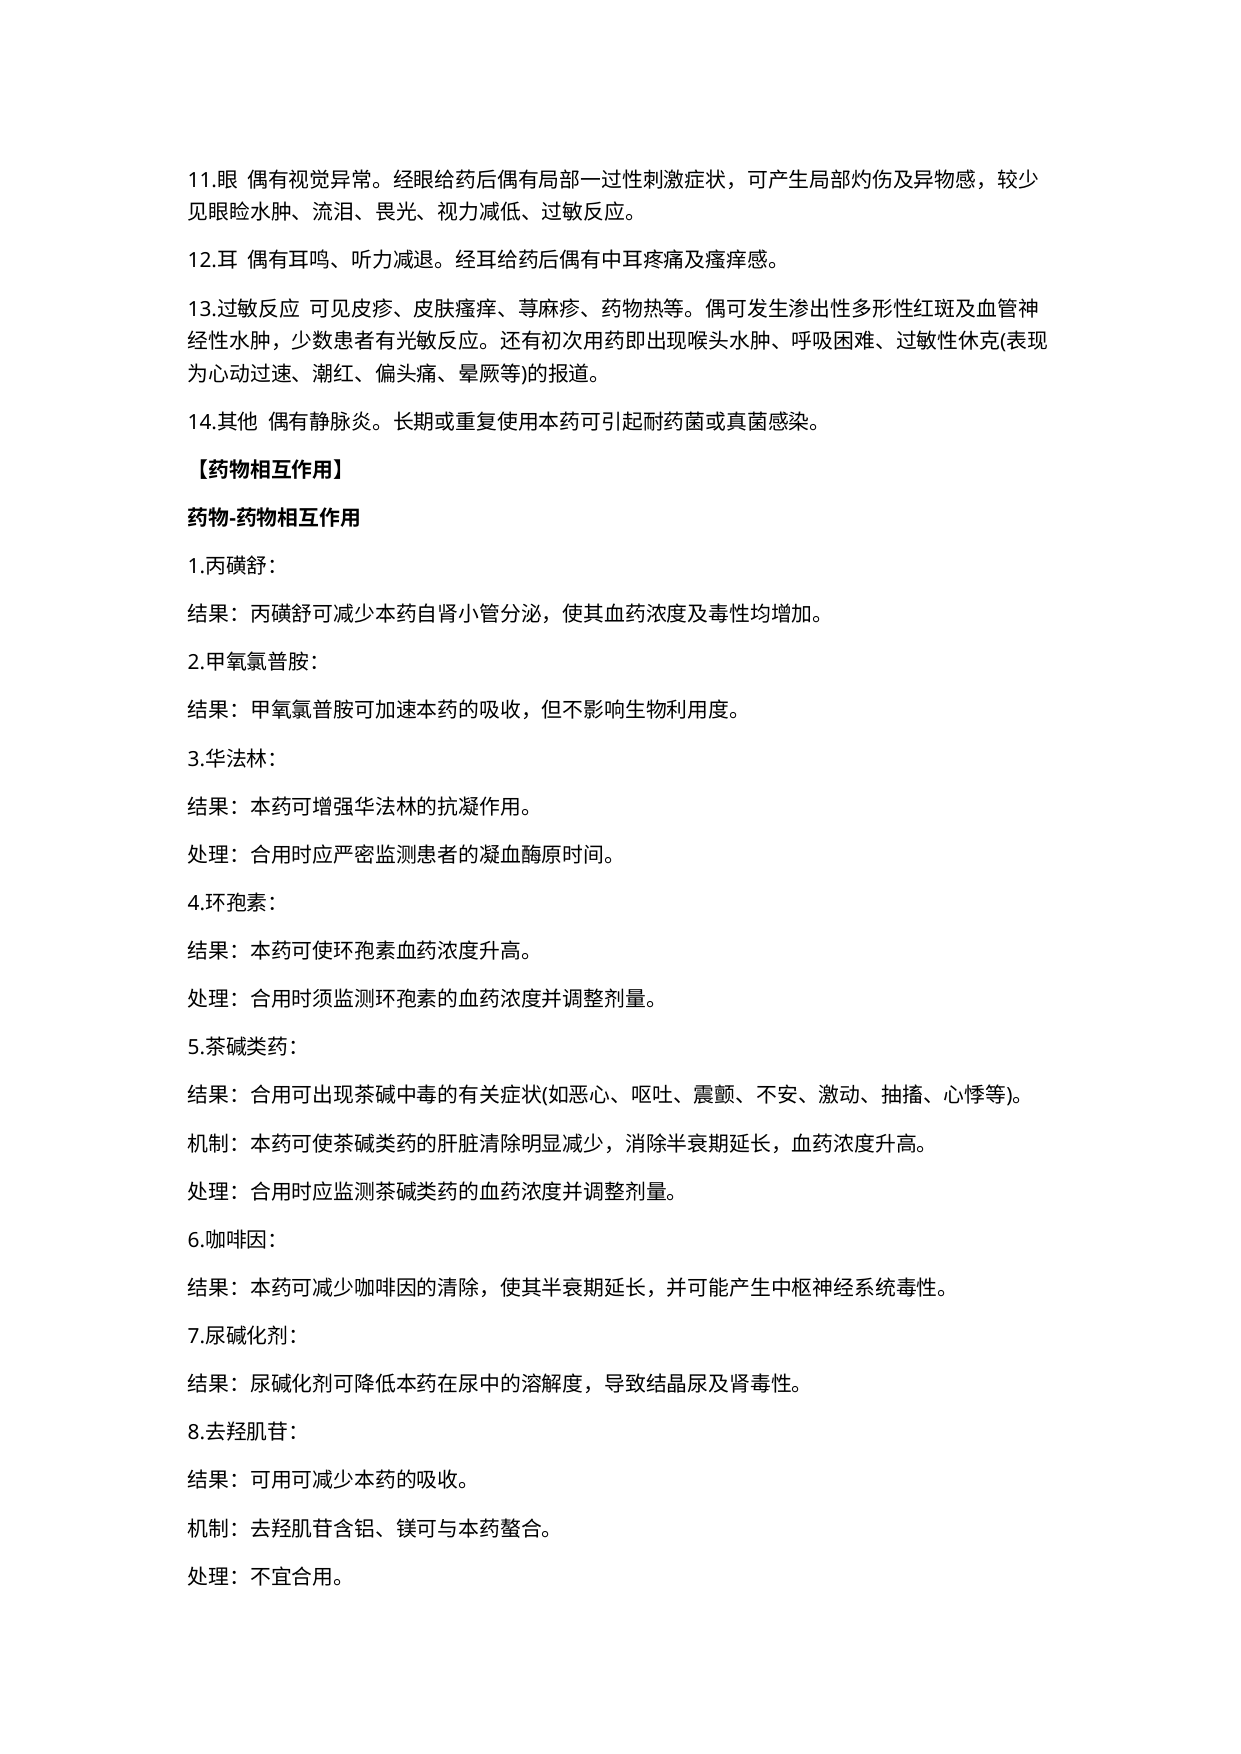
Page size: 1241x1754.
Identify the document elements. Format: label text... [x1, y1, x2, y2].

text 11.眼 偶有视觉异常。经眼给药后偶有局部一过性刺激症状，可产生局部灼伤及异物感，较少见眼睑水肿、流泪、畏光、视力减低、过敏反应。 [187, 162, 1053, 227]
text 药物-药物相互作用 [187, 500, 1053, 533]
text 3.华法林： [187, 741, 1053, 773]
text 【药物相互作用】 [187, 452, 1053, 484]
text 12.耳 偶有耳鸣、听力减退。经耳给药后偶有中耳疼痛及瘙痒感。 [187, 243, 1053, 275]
text 结果：本药可减少咖啡因的清除，使其半衰期延长，并可能产生中枢神经系统毒性。 [187, 1270, 1053, 1303]
text 处理：合用时须监测环孢素的血药浓度并调整剂量。 [187, 981, 1053, 1014]
text 结果：合用可出现茶碱中毒的有关症状(如恶心、呕吐、震颤、不安、激动、抽搐、心悸等)。 [187, 1078, 1053, 1110]
text 8.去羟肌苷： [187, 1414, 1053, 1447]
text 7.尿碱化剂： [187, 1318, 1053, 1351]
text 结果：本药可使环孢素血药浓度升高。 [187, 933, 1053, 966]
text 4.环孢素： [187, 885, 1053, 918]
text 处理：不宜合用。 [187, 1559, 1053, 1591]
text 处理：合用时应监测茶碱类药的血药浓度并调整剂量。 [187, 1174, 1053, 1206]
text 机制：本药可使茶碱类药的肝脏清除明显减少，消除半衰期延长，血药浓度升高。 [187, 1126, 1053, 1158]
text 1.丙磺舒： [187, 548, 1053, 581]
text 13.过敏反应 可见皮疹、皮肤瘙痒、荨麻疹、药物热等。偶可发生渗出性多形性红斑及血管神经性水肿，少数患者有光敏反应。还有初次用药即出现喉头水肿、呼吸困难、过敏性休克(表现为心动过速、潮红、偏头痛、晕厥等)的报道。 [187, 291, 1053, 388]
text 14.其他 偶有静脉炎。长期或重复使用本药可引起耐药菌或真菌感染。 [187, 404, 1053, 436]
text 2.甲氧氯普胺： [187, 644, 1053, 677]
text 结果：可用可减少本药的吸收。 [187, 1463, 1053, 1495]
text 结果：丙磺舒可减少本药自肾小管分泌，使其血药浓度及毒性均增加。 [187, 596, 1053, 629]
text 结果：尿碱化剂可降低本药在尿中的溶解度，导致结晶尿及肾毒性。 [187, 1366, 1053, 1399]
text 5.茶碱类药： [187, 1029, 1053, 1062]
text 处理：合用时应严密监测患者的凝血酶原时间。 [187, 837, 1053, 869]
text 结果：甲氧氯普胺可加速本药的吸收，但不影响生物利用度。 [187, 693, 1053, 725]
text 机制：去羟肌苷含铝、镁可与本药螯合。 [187, 1511, 1053, 1543]
text 6.咖啡因： [187, 1222, 1053, 1254]
text 结果：本药可增强华法林的抗凝作用。 [187, 789, 1053, 821]
